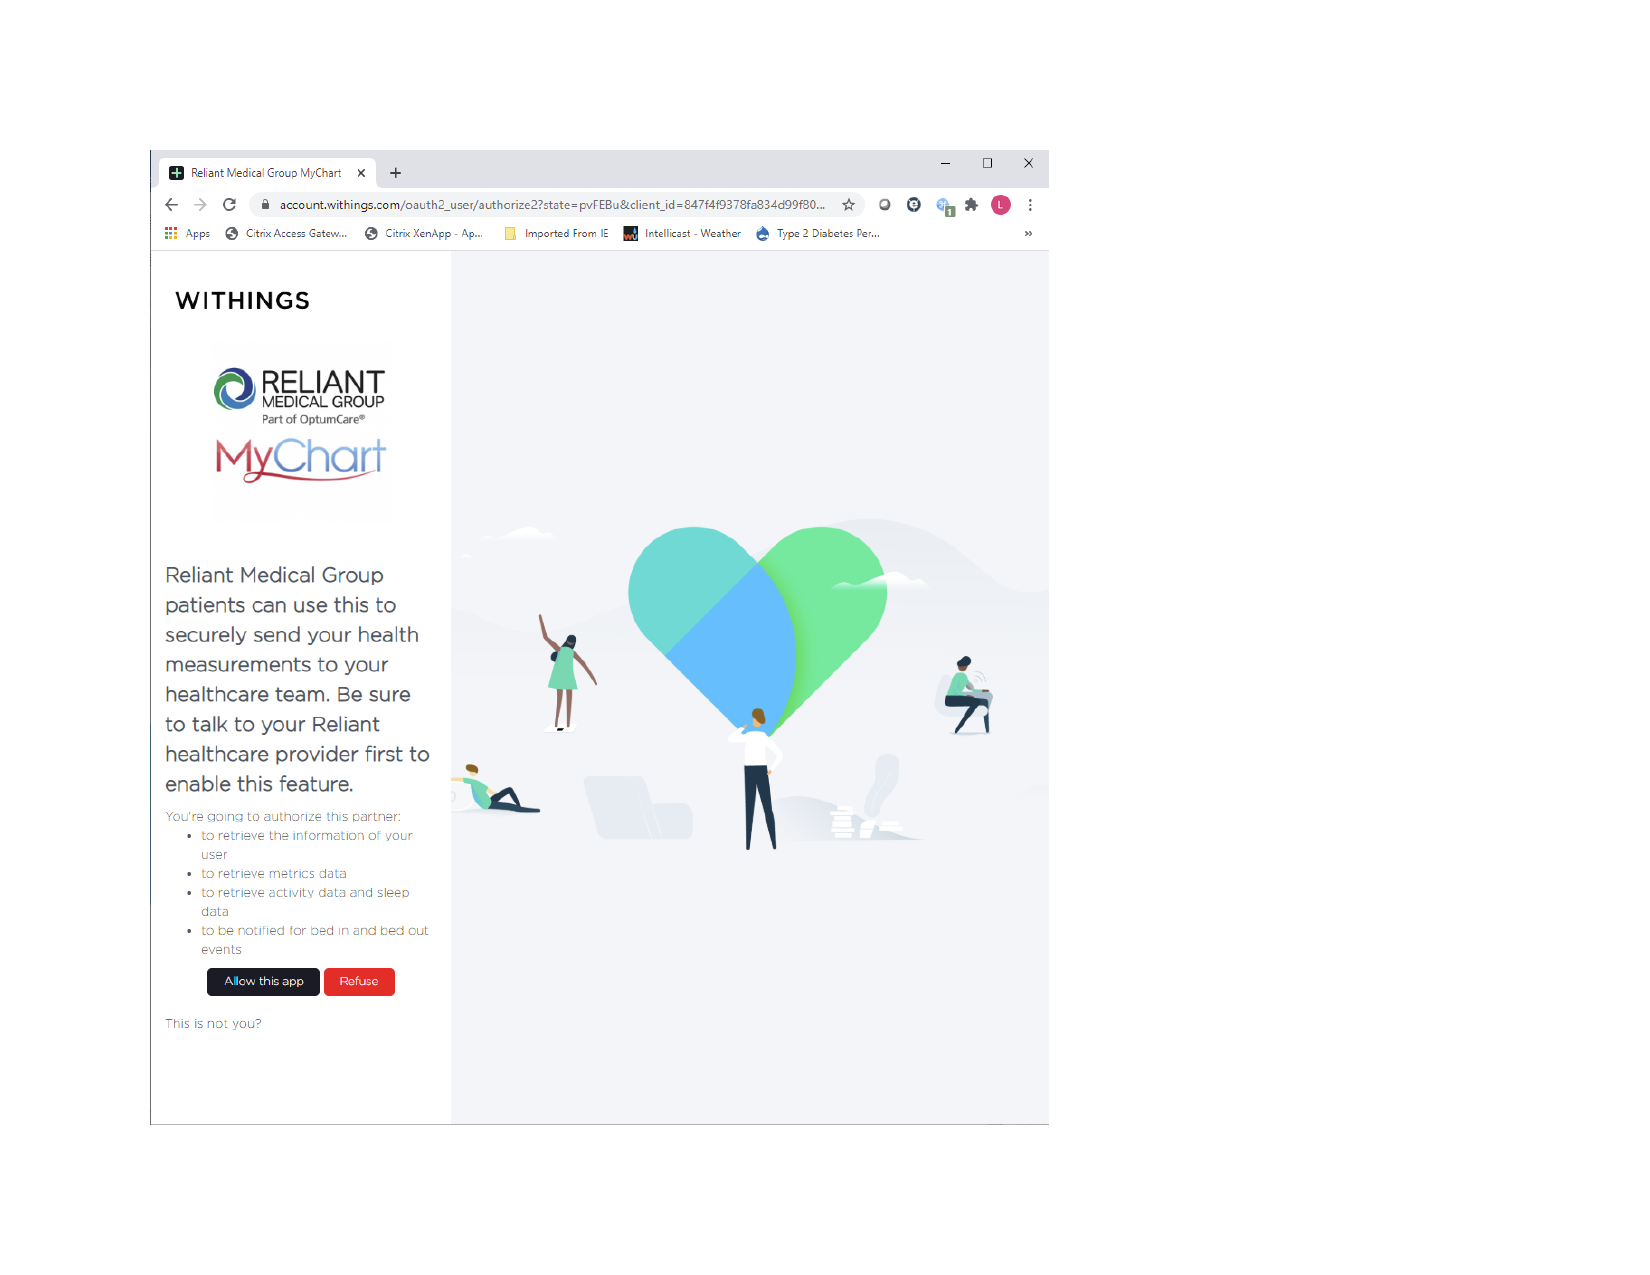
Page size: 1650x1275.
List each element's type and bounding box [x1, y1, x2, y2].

picture [150, 150, 1049, 1125]
